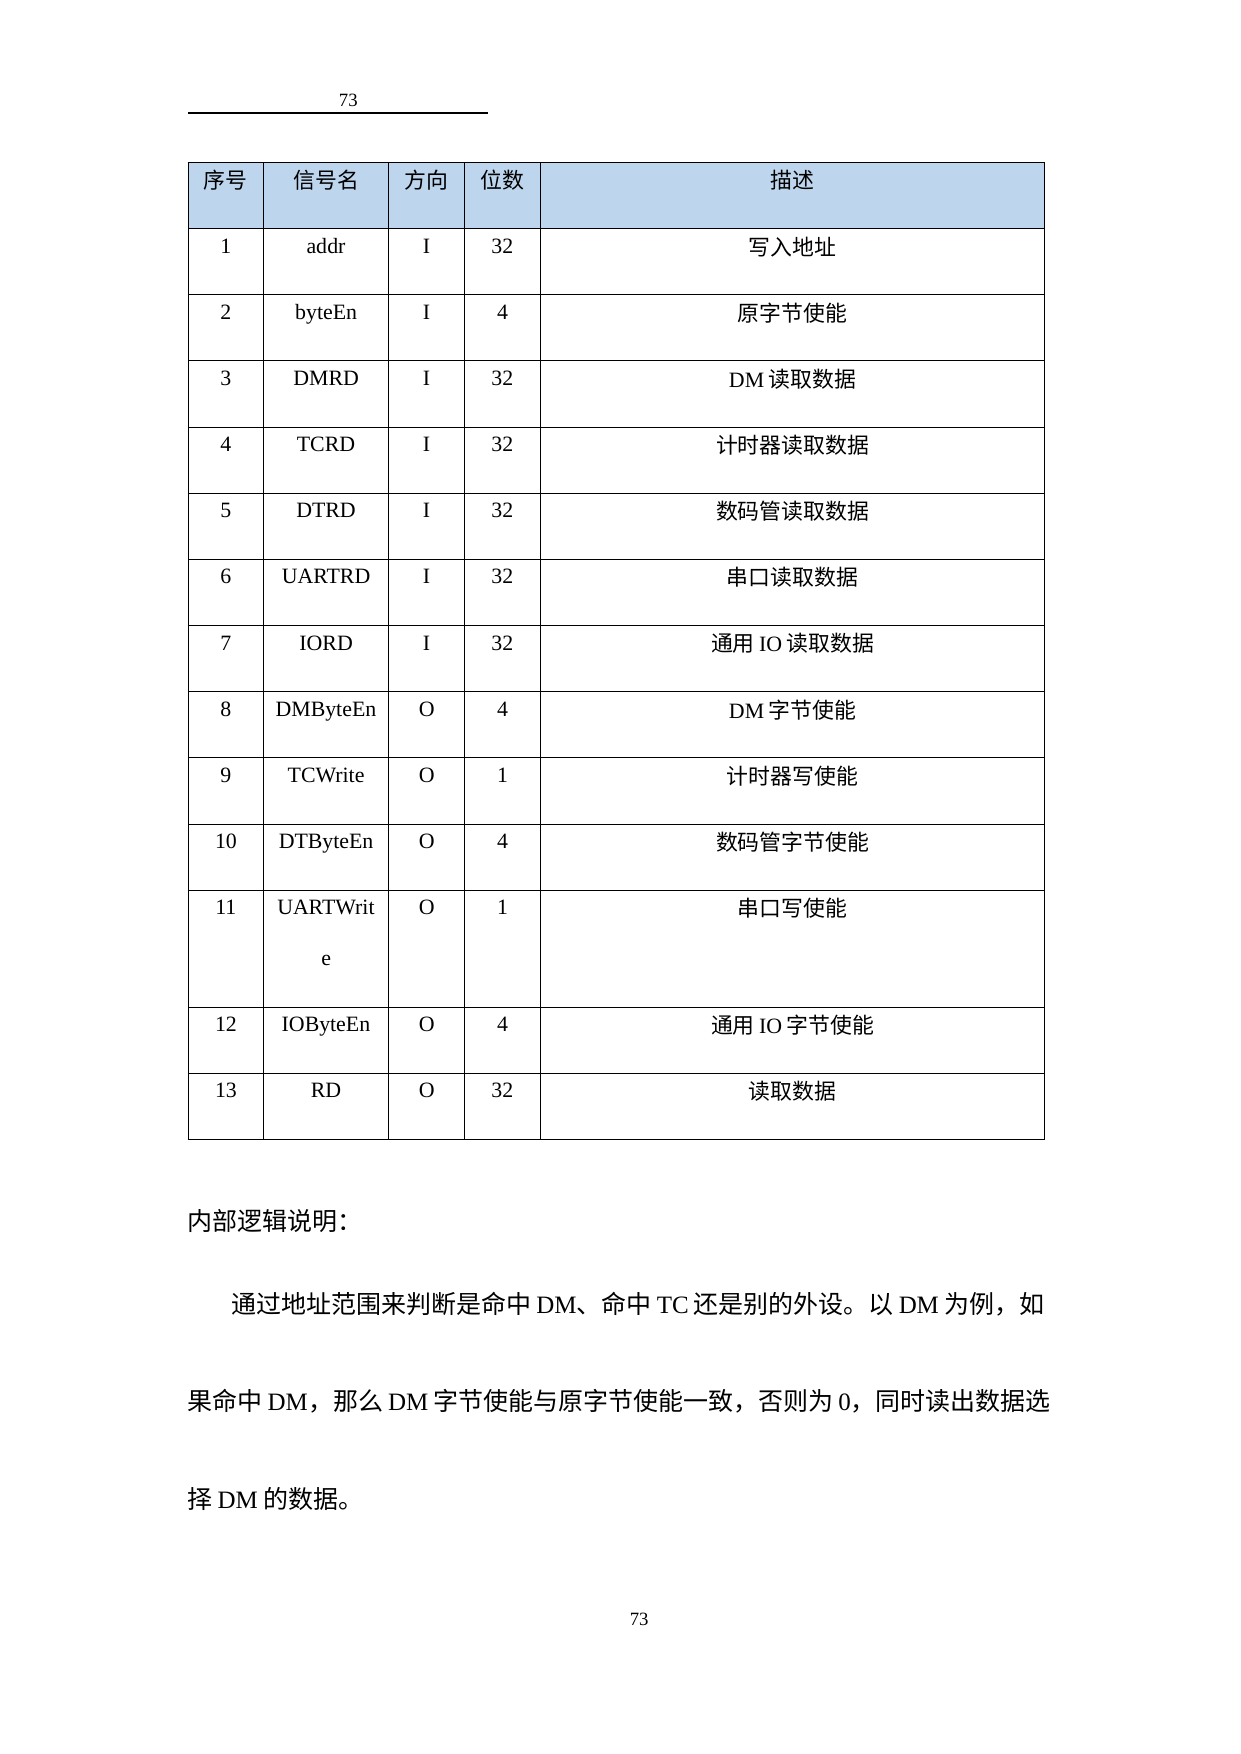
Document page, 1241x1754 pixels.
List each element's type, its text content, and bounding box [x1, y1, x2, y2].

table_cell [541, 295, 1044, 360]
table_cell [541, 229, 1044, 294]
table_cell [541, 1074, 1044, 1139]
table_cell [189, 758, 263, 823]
text 通过地址范围来判断是命中DM、命中TC还是别的外设。以DM为例，如果命中DM，那么DM字节使能与原字节使能一致，否则为0，同时读出数据选择DM的数据。 [187, 1270, 1053, 1530]
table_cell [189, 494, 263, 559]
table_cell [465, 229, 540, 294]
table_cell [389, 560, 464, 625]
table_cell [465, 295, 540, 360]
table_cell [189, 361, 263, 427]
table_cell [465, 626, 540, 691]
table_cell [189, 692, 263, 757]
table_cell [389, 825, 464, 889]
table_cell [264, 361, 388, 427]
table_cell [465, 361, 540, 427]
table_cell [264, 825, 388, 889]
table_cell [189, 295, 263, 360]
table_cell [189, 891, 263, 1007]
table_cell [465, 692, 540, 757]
text 内部逻辑说明： [187, 1187, 1053, 1252]
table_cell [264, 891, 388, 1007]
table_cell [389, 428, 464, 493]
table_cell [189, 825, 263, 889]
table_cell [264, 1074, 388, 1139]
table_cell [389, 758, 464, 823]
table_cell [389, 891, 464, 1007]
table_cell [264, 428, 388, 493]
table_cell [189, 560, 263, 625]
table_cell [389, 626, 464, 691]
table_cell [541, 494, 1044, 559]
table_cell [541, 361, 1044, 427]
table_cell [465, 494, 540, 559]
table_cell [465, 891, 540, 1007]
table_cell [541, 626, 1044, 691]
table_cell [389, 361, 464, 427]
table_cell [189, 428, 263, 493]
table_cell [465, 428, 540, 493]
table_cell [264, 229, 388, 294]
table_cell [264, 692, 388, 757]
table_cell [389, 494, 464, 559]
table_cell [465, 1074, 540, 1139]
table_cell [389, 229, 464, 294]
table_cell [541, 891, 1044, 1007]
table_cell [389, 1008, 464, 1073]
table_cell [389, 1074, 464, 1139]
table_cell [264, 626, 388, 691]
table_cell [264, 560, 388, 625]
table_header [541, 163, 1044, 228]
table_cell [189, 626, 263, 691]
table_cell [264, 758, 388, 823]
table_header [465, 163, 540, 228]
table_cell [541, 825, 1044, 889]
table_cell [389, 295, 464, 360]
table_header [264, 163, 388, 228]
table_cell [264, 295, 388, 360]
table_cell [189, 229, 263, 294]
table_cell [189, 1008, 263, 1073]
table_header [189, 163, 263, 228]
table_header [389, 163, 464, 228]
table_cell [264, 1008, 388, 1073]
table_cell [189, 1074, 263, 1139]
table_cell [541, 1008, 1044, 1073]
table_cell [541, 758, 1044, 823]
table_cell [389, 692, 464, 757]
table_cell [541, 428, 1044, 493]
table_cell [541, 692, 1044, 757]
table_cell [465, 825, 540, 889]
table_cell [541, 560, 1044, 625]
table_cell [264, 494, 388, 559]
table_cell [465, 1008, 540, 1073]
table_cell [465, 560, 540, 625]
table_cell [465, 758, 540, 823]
